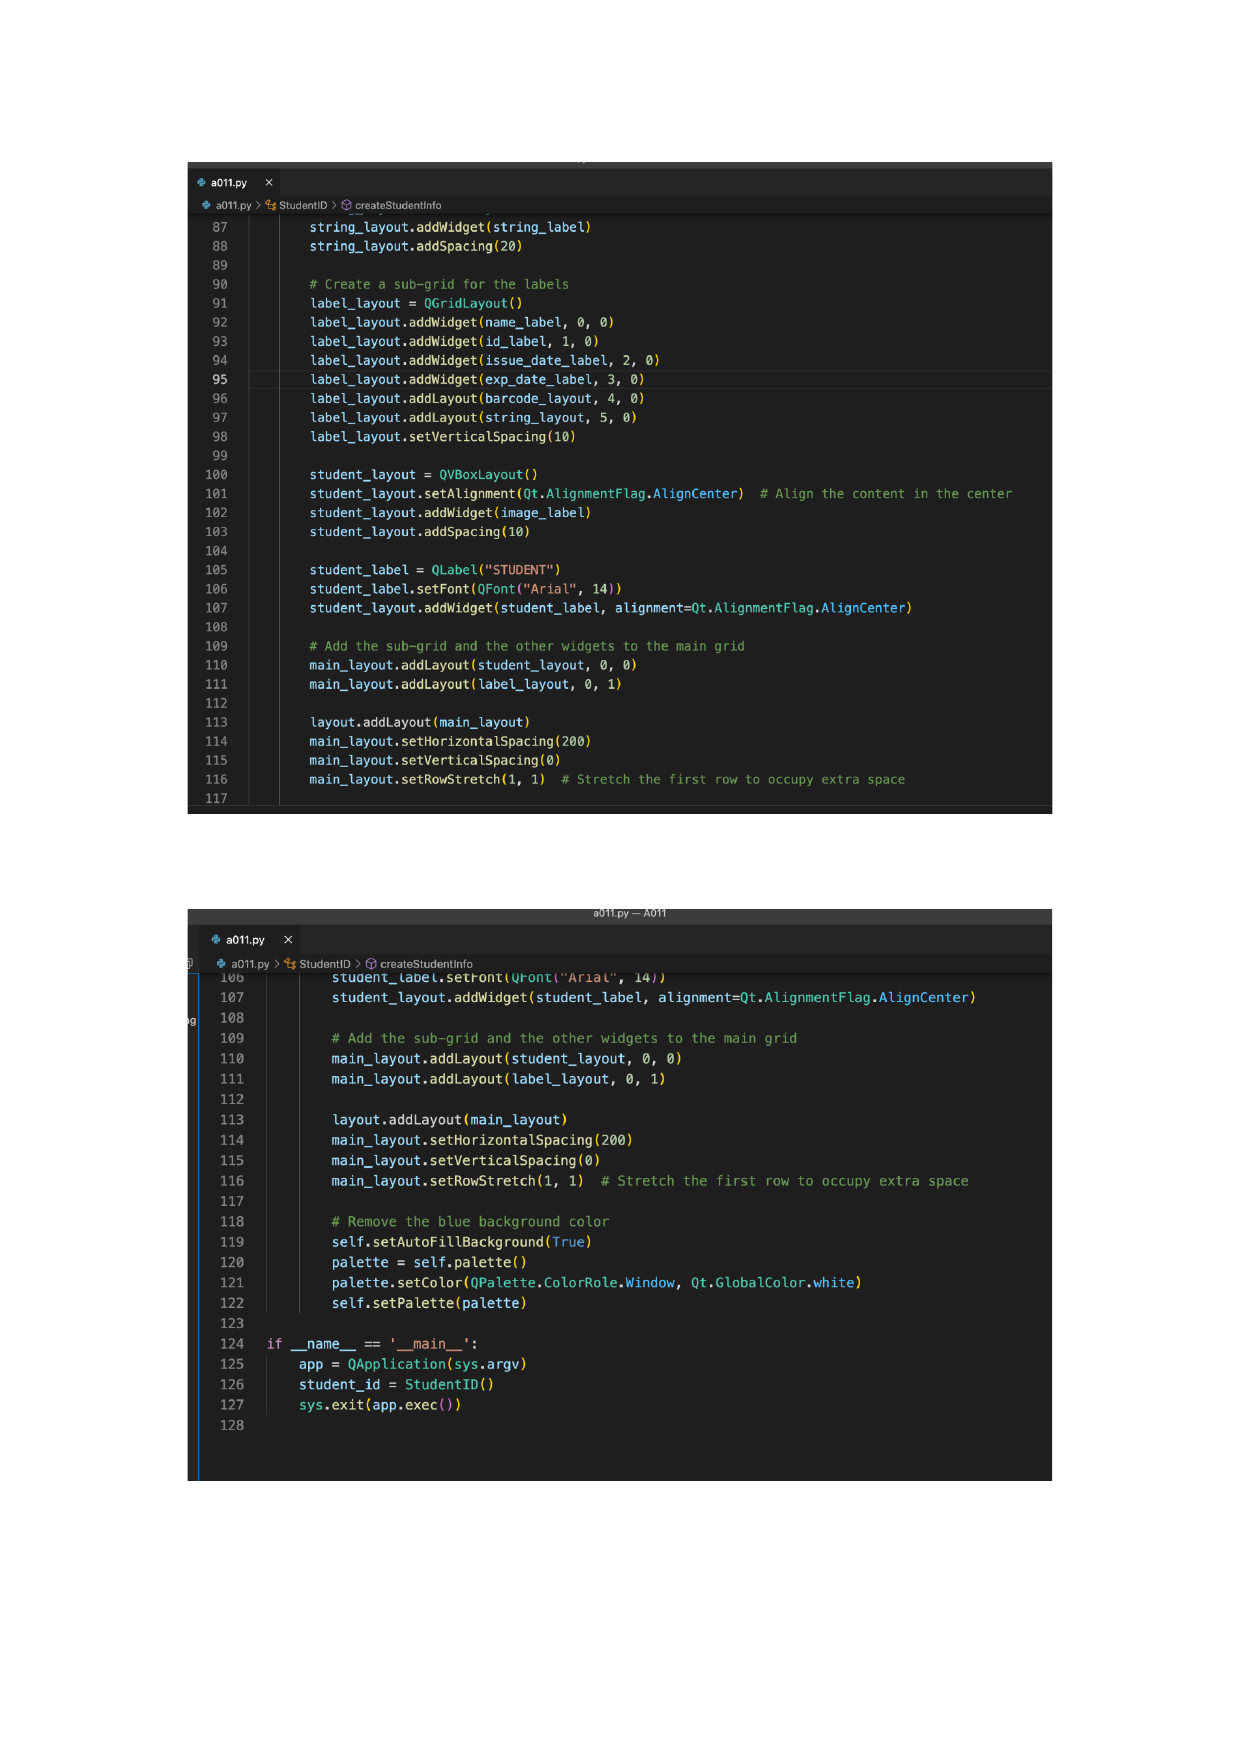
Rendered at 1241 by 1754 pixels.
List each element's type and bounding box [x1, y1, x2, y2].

picture [187, 909, 1053, 1481]
picture [187, 162, 1053, 814]
